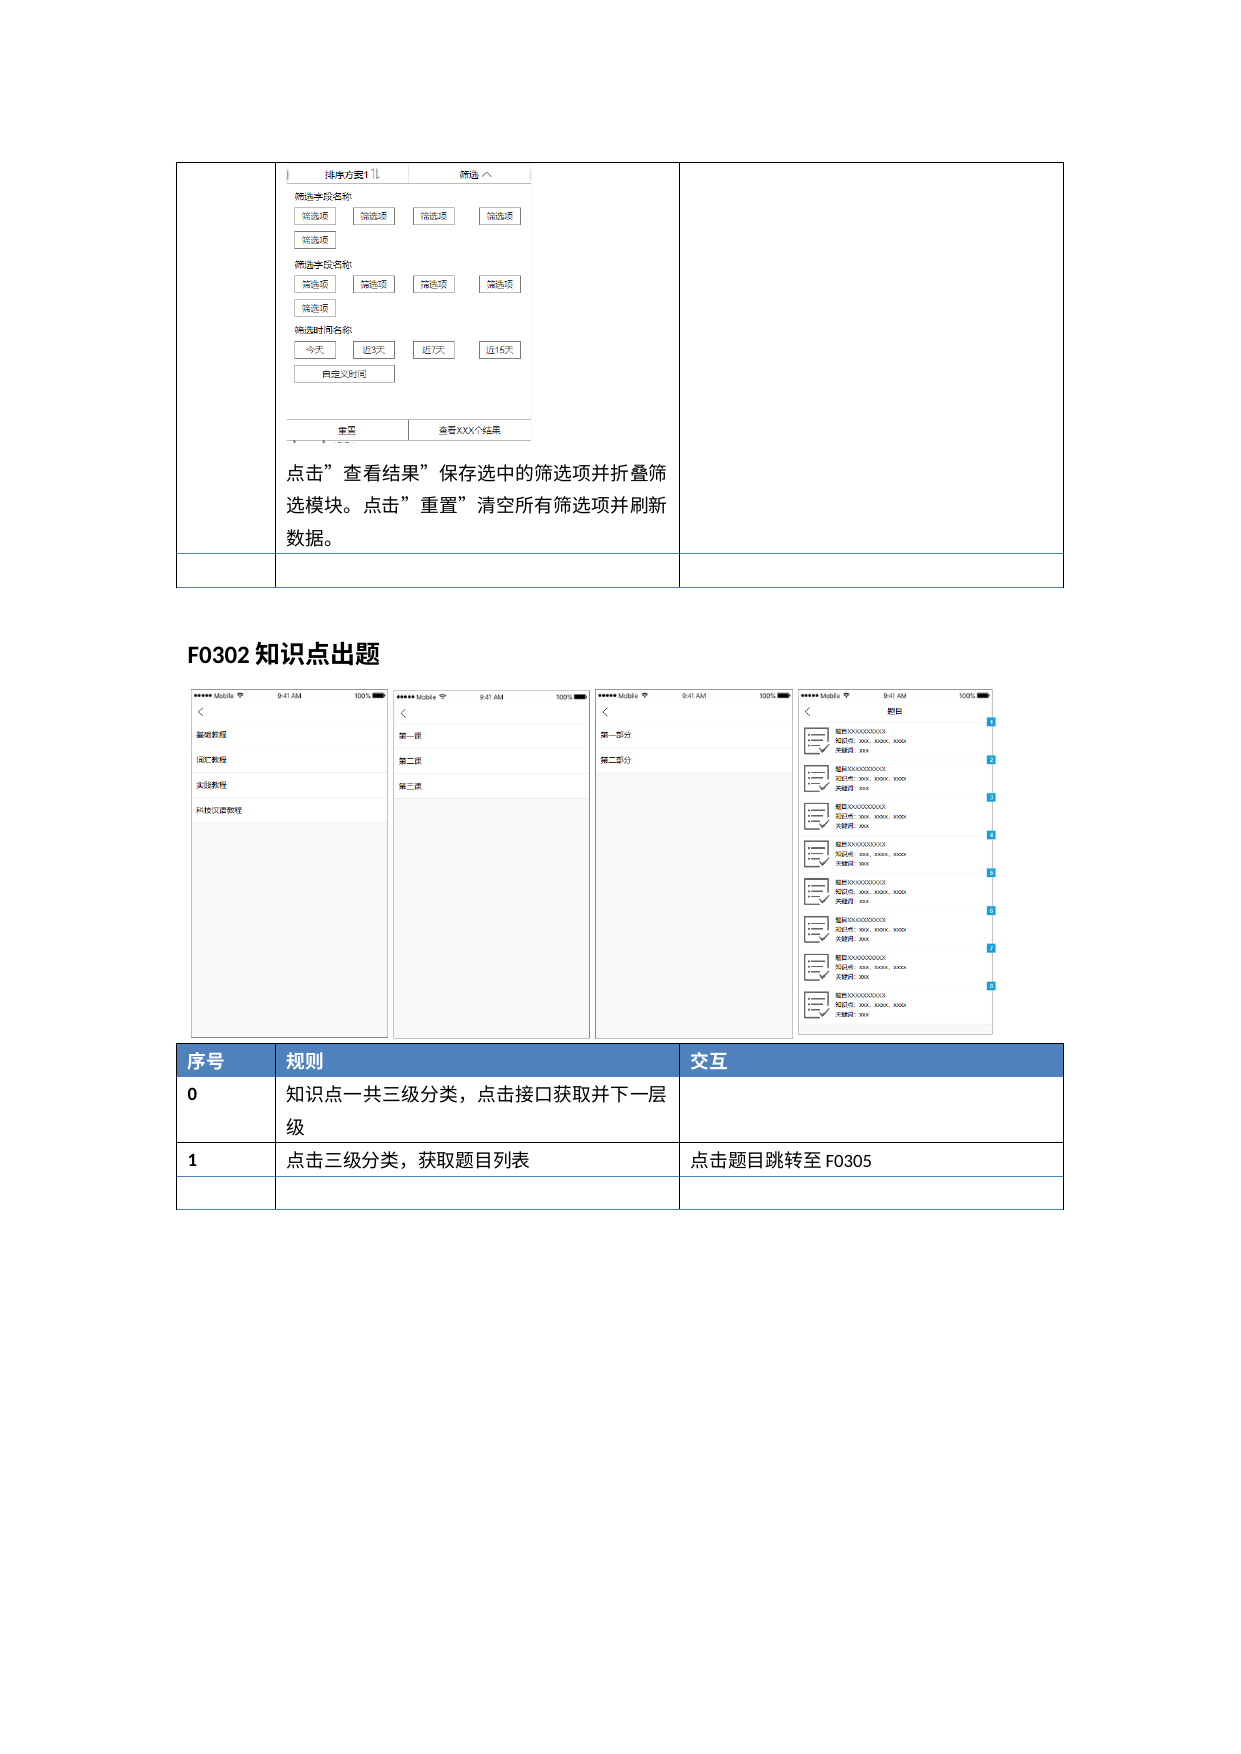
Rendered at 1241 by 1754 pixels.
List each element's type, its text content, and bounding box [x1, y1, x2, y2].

table_cell 0 [177, 1077, 275, 1142]
table_cell [276, 1177, 679, 1209]
picture [187, 686, 997, 1041]
table_header 规则 [276, 1044, 679, 1076]
table_cell [680, 554, 1063, 587]
table_cell 点击三级分类，获取题目列表 [276, 1143, 679, 1176]
table_cell [680, 163, 1063, 553]
table_cell [276, 554, 679, 587]
table_header 序号 [177, 1044, 275, 1076]
table_cell 3 [177, 163, 275, 553]
table_header 交互 [680, 1044, 1063, 1076]
table_cell 点击题目跳转至F0305 [680, 1143, 1063, 1176]
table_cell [276, 163, 679, 553]
picture [286, 163, 532, 443]
table_cell 知识点一共三级分类，点击接口获取并下一层级 [276, 1077, 679, 1142]
table_cell [177, 554, 275, 587]
table_cell [177, 1177, 275, 1209]
table_cell [680, 1177, 1063, 1209]
table_cell 1 [177, 1143, 275, 1176]
subtitle F0302知识点出题 [187, 620, 1053, 685]
table_cell [680, 1077, 1063, 1142]
